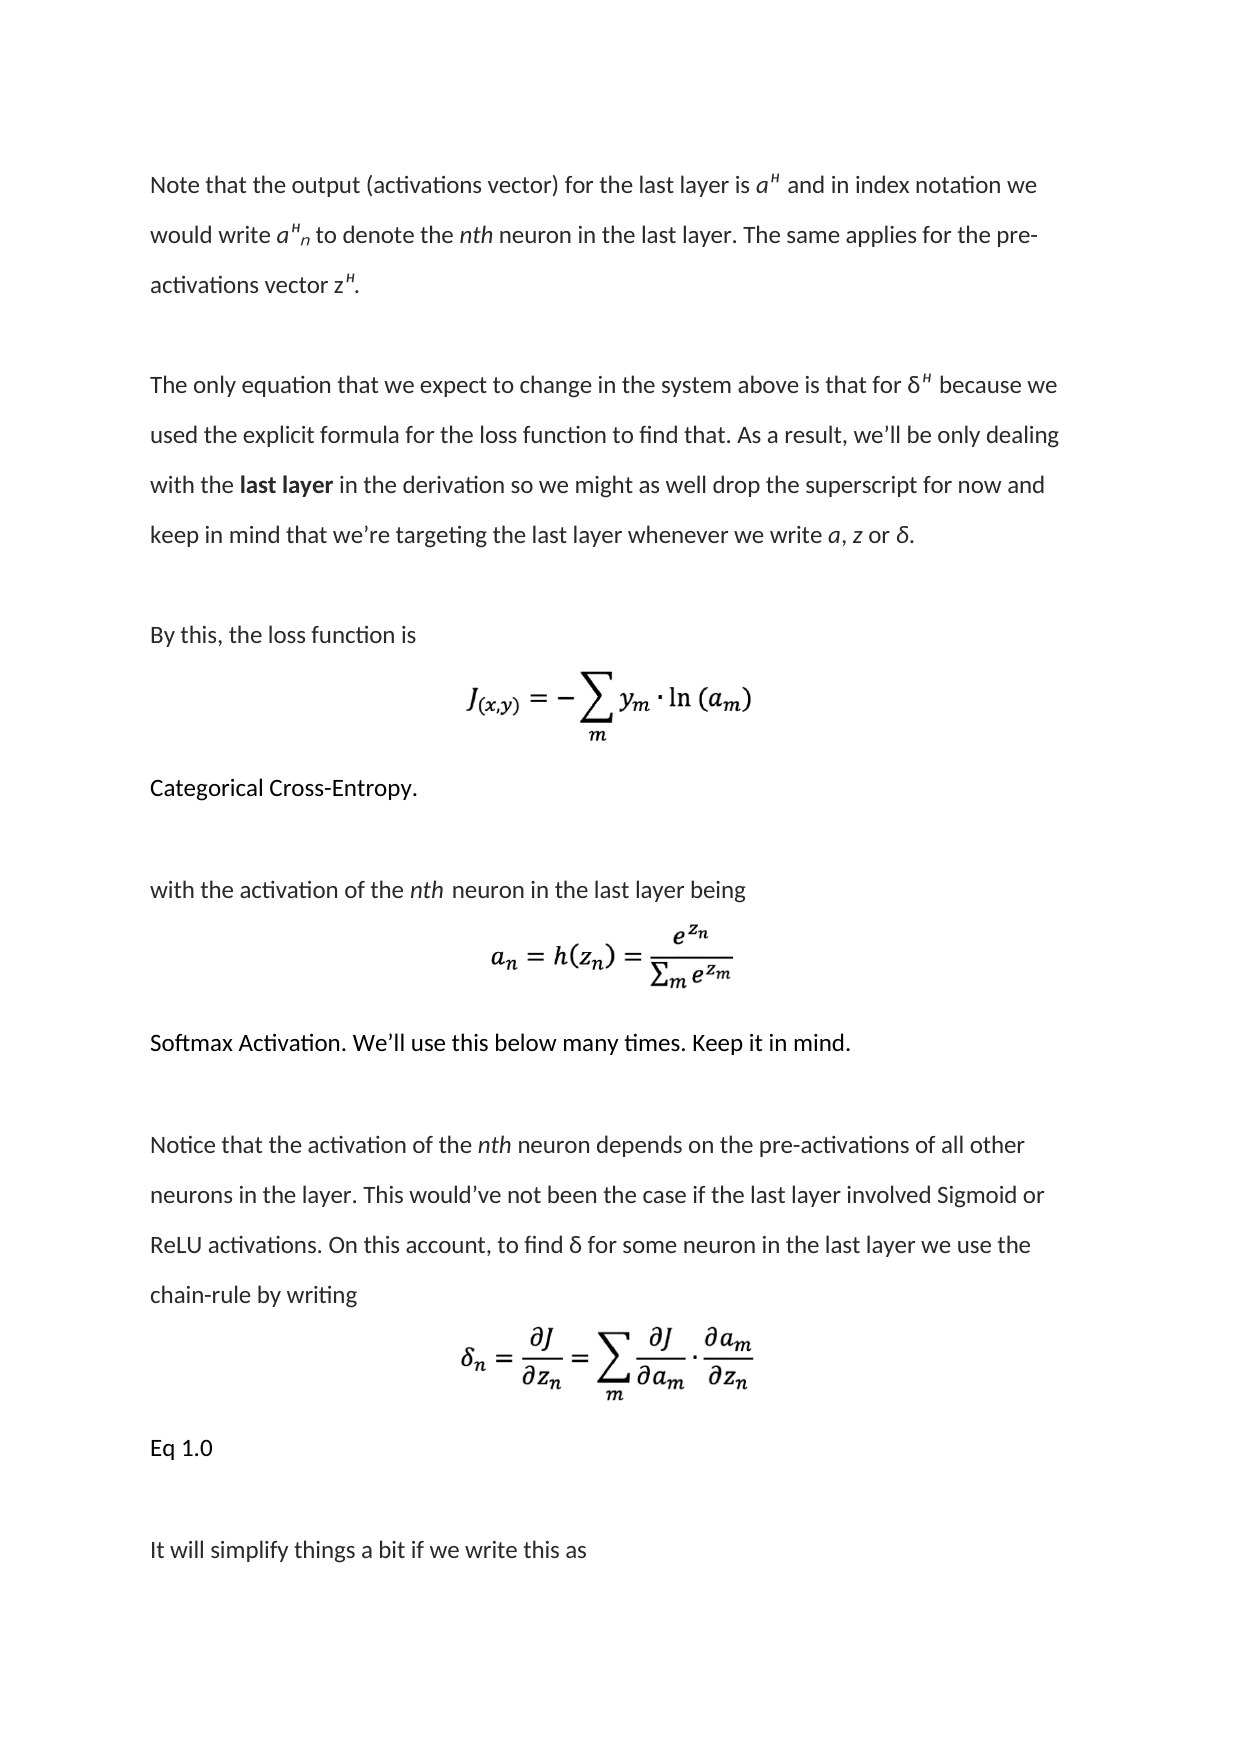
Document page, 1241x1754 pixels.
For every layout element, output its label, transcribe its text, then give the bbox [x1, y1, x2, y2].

text The only equation that we expect to change in the system above is that for δᴴ because we used the explicit formula for the loss function to find that. As a result, we’ll be only dealing with the last layer in the derivation so we might as well drop the superscript for now and keep in mind that we’re targeting the last layer whenever we write a, z or δ. [150, 350, 1090, 550]
picture [150, 905, 1091, 1008]
text Categorical Cross-Entropy. [150, 772, 1090, 802]
text By this, the loss function is [150, 600, 1090, 650]
text Softmax Activation. We’ll use this below many times. Keep it in mind. [150, 1027, 1090, 1057]
picture [150, 1309, 1091, 1413]
text with the activation of the nth neuron in the last layer being [150, 855, 1090, 905]
picture [150, 650, 1091, 754]
text Note that the output (activations vector) for the last layer is aᴴ and in index notation we would write aᴴₙ to denote the nth neuron in the last layer. The same applies for the pre-activations vector zᴴ. [150, 150, 1090, 300]
text It will simplify things a bit if we write this as [150, 1515, 1090, 1565]
text Eq 1.0 [150, 1432, 1090, 1462]
text Notice that the activation of the nth neuron depends on the pre-activations of all other neurons in the layer. This would’ve not been the case if the last layer involved Sigmoid or ReLU activations. On this account, to find δ for some neuron in the last layer we use the chain-rule by writing [150, 1110, 1090, 1309]
